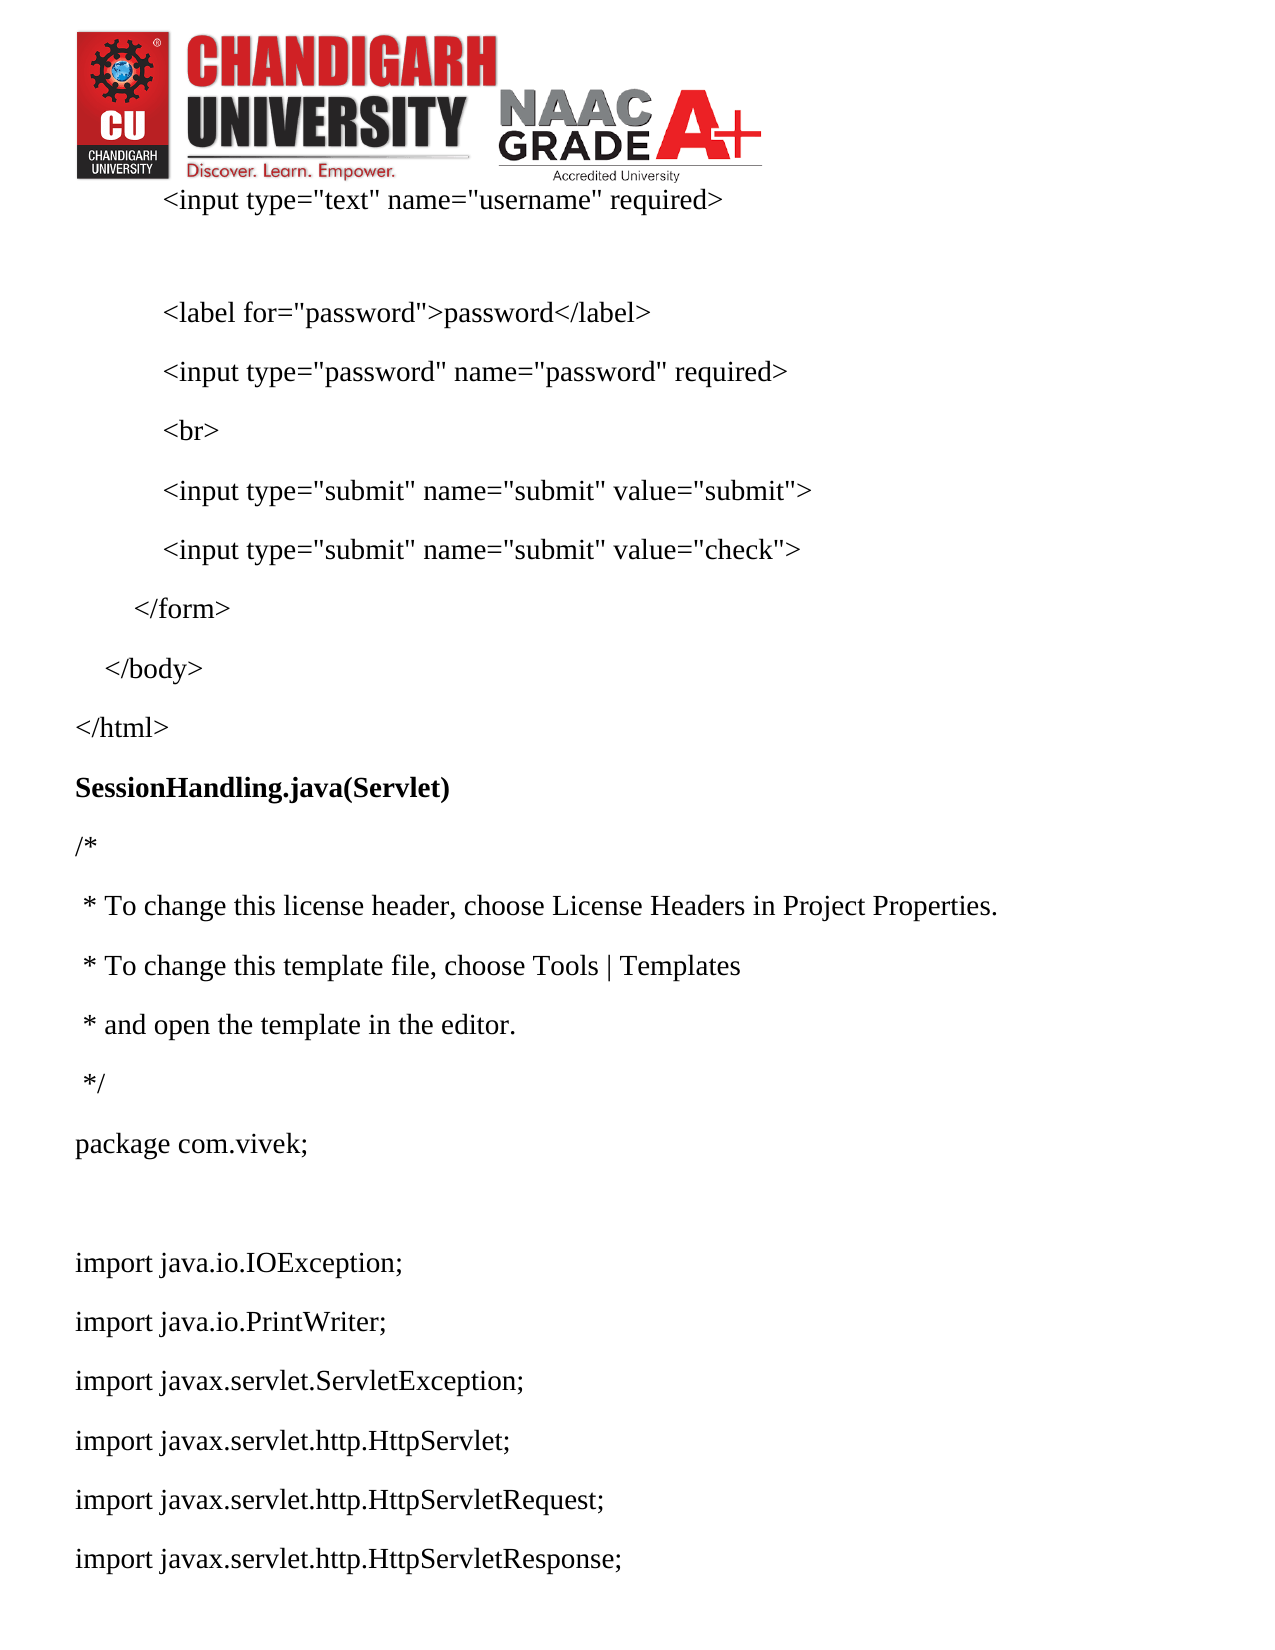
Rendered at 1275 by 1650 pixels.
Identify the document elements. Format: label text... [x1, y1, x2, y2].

text <input type="submit" name="submit" value="submit"> [75, 473, 1200, 506]
text <input type="text" name="username" required> [75, 182, 1200, 216]
text <label for="password">password</label> [75, 295, 1200, 328]
text import java.io.PrintWriter; [75, 1304, 1200, 1338]
text import javax.servlet.http.HttpServlet; [75, 1423, 1200, 1456]
text package com.vivek; [75, 1126, 1200, 1159]
text </html> [75, 710, 1200, 744]
text * To change this license header, choose License Headers in Project Properties. [75, 888, 1200, 922]
text import java.io.IOException; [75, 1245, 1200, 1278]
text <input type="submit" name="submit" value="check"> [75, 532, 1200, 566]
text */ [75, 1067, 1200, 1100]
text </body> [75, 651, 1200, 684]
text import javax.servlet.http.HttpServletRequest; [75, 1482, 1200, 1516]
text <input type="password" name="password" required> [75, 354, 1200, 388]
picture [75, 29, 763, 183]
text import javax.servlet.http.HttpServletResponse; [75, 1542, 1200, 1575]
text * and open the template in the editor. [75, 1007, 1200, 1041]
text <br> [75, 413, 1200, 447]
text SessionHandling.java(Servlet) [75, 770, 1200, 803]
text * To change this template file, choose Tools | Templates [75, 948, 1200, 981]
text </form> [75, 592, 1200, 625]
text import javax.servlet.ServletException; [75, 1363, 1200, 1397]
text /* [75, 829, 1200, 863]
